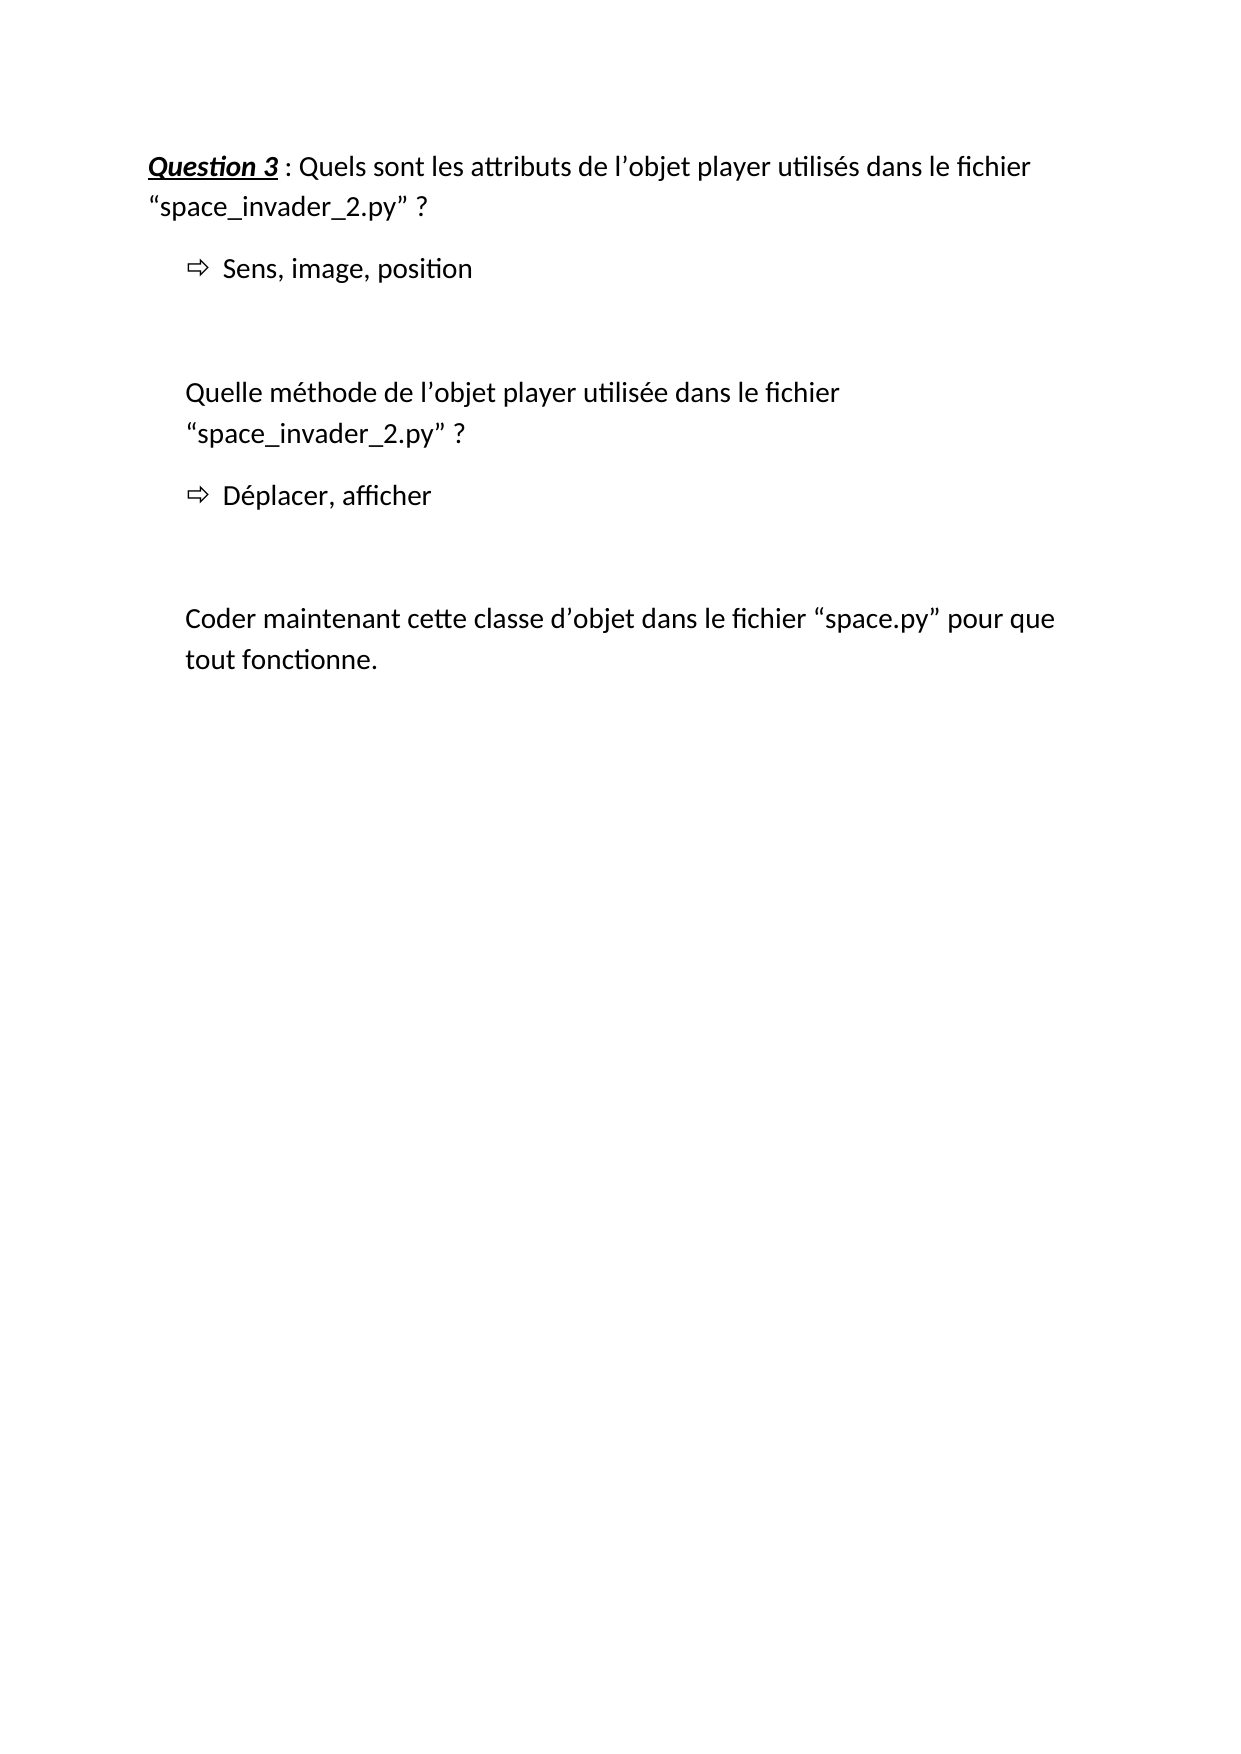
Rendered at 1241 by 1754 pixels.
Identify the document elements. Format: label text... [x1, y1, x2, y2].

text Question 3 : Quels sont les attributs de l’objet player utilisés dans le fichier “space_invader_2.py” ? [148, 148, 1093, 224]
text Coder maintenant cette classe d’objet dans le fichier “space.py” pour que tout fonctionne. [185, 600, 1093, 677]
list Déplacer, afficher [185, 477, 1093, 512]
list Sens, image, position [185, 250, 1093, 286]
text Quelle méthode de l’objet player utilisée dans le fichier “space_invader_2.py” ? [185, 374, 1093, 450]
